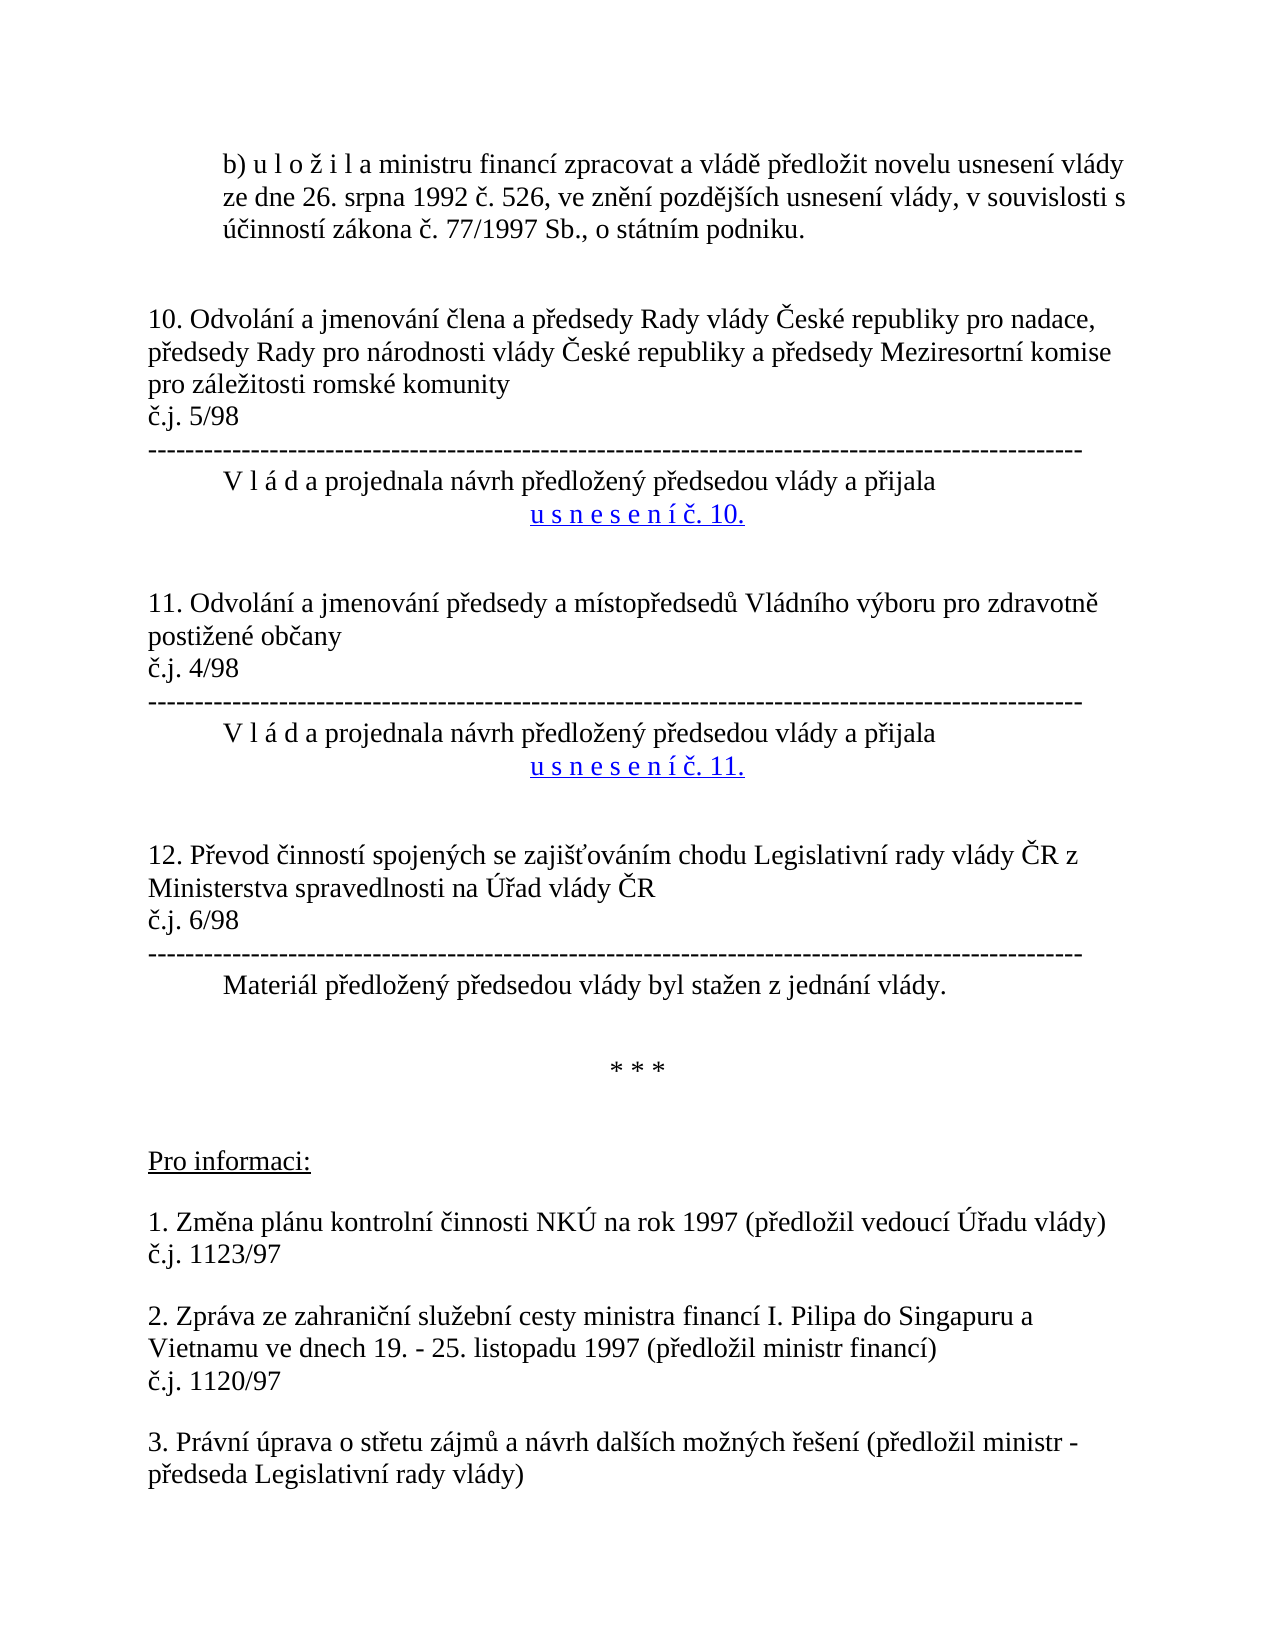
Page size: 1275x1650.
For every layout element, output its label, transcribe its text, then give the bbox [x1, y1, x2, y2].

text V l á d a projednala návrh předložený předsedou vlády a přijala [223, 464, 1127, 497]
text b) u l o ž i l a ministru financí zpracovat a vládě předložit novelu usnesení vlády ze dne 26. srpna 1992 č. 526, ve znění pozdějších usnesení vlády, v souvislosti s účinností zákona č. 77/1997 Sb., o státním podniku. [223, 148, 1127, 245]
text Materiál předložený předsedou vlády byl stažen z jednání vlády. [223, 968, 1127, 1000]
text u s n e s e n í č. 11. [148, 748, 1127, 781]
text 10. Odvolání a jmenování člena a předsedy Rady vlády České republiky pro nadace, předsedy Rady pro národnosti vlády České republiky a předsedy Meziresortní komise pro záležitosti romské komunity č.j. 5/98 ---------------------------------------------------------------------------------------------------- [148, 245, 1127, 464]
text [148, 1087, 1127, 1489]
text 12. Převod činností spojených se zajišťováním chodu Legislativní rady vlády ČR z Ministerstva spravedlnosti na Úřad vlády ČR č.j. 6/98 ---------------------------------------------------------------------------------------------------- [148, 781, 1127, 968]
text V l á d a projednala návrh předložený předsedou vlády a přijala [223, 716, 1127, 748]
text u s n e s e n í č. 10. [148, 497, 1127, 529]
text * * * [148, 1054, 1127, 1087]
text 11. Odvolání a jmenování předsedy a místopředsedů Vládního výboru pro zdravotně postižené občany č.j. 4/98 ---------------------------------------------------------------------------------------------------- [148, 529, 1127, 716]
